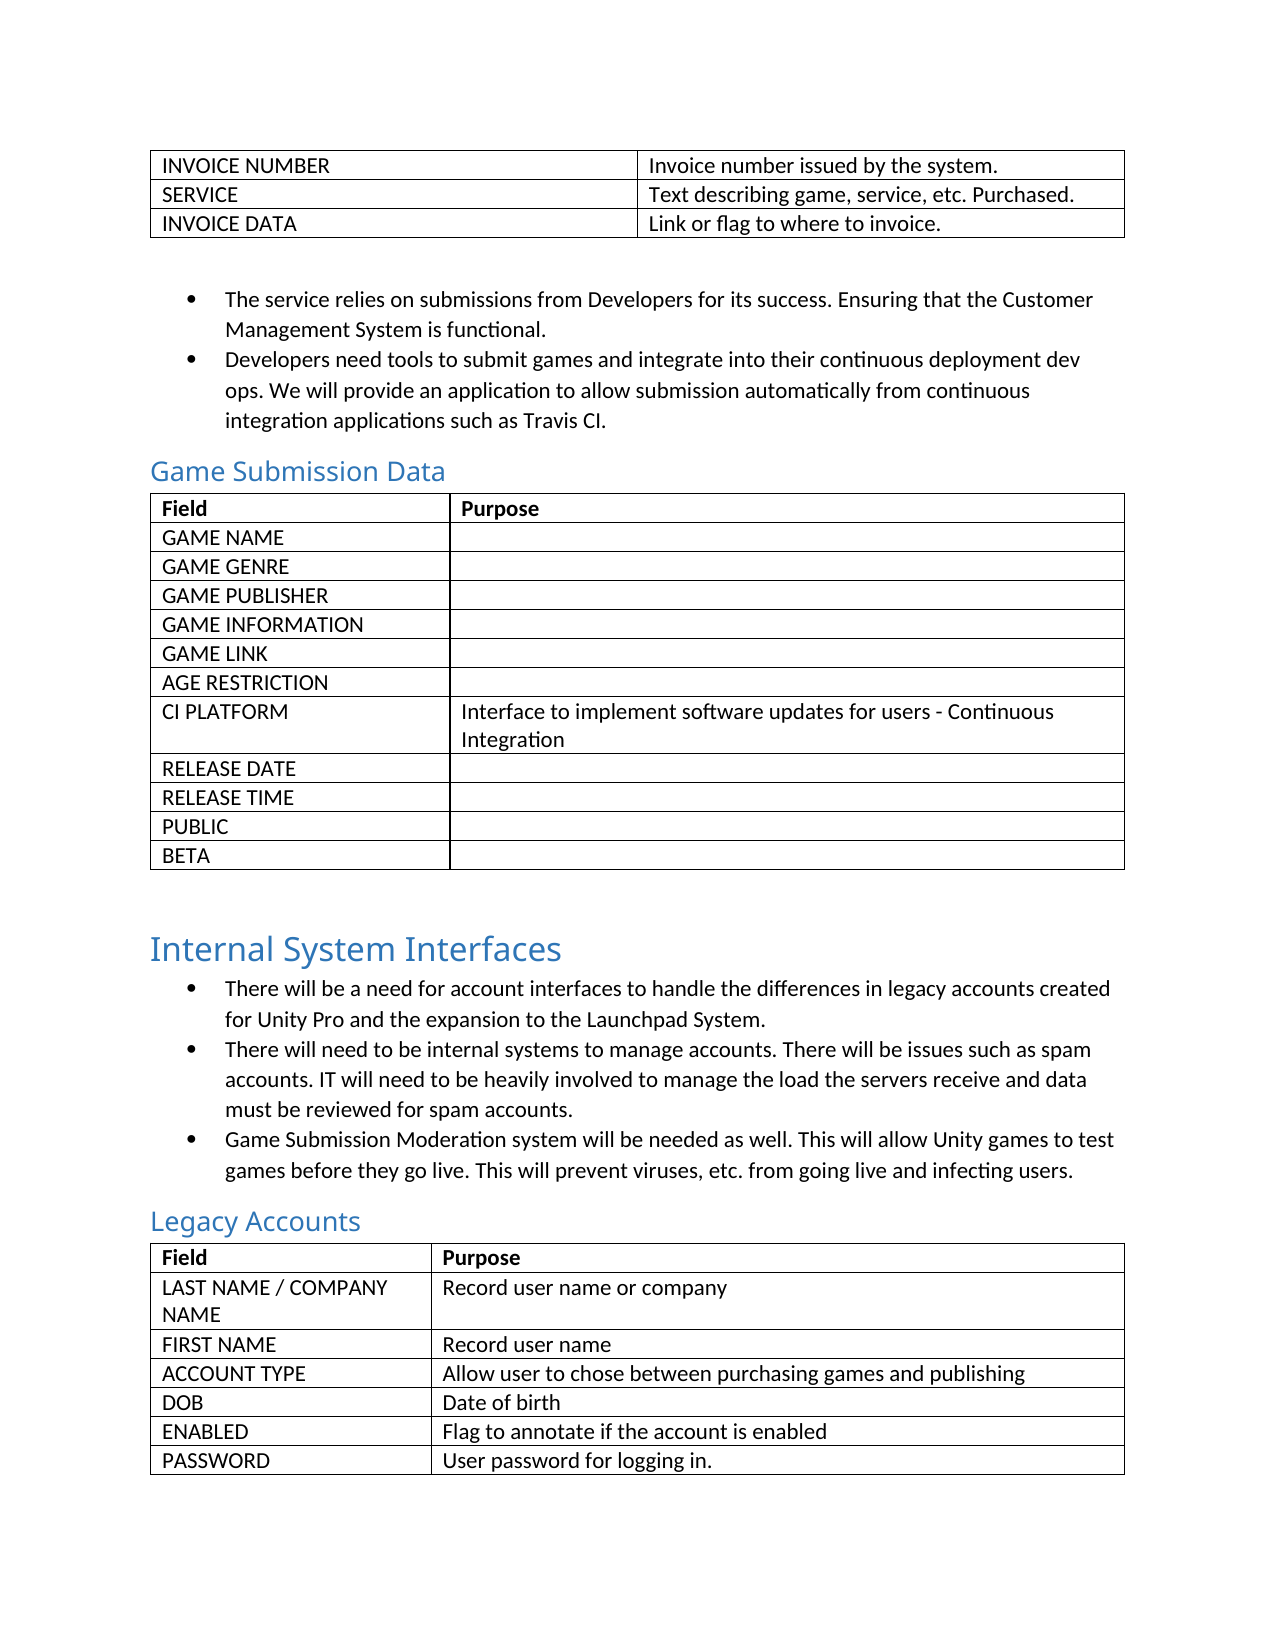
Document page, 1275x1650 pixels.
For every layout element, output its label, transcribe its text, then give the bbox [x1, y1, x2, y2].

table_cell RELEASE DATE [151, 754, 449, 782]
table_cell [451, 610, 1124, 638]
table_cell [451, 668, 1124, 696]
table_cell SERVICE [151, 180, 637, 208]
table_cell [451, 639, 1124, 667]
table_cell GAME INFORMATION [151, 610, 449, 638]
table_cell [451, 581, 1124, 609]
table_cell Link or flag to where to invoice. [638, 209, 1124, 237]
table_cell ACCOUNT TYPE [151, 1359, 431, 1387]
table_cell Record user name or company [432, 1273, 1124, 1329]
table_cell RELEASE TIME [151, 783, 449, 811]
table_cell DOB [151, 1388, 431, 1416]
table_cell User password for logging in. [432, 1446, 1124, 1474]
table_cell Text describing game, service, etc. Purchased. [638, 180, 1124, 208]
table_cell GAME PUBLISHER [151, 581, 449, 609]
table_cell Record user name [432, 1330, 1124, 1358]
table_cell Flag to annotate if the account is enabled [432, 1417, 1124, 1445]
table_cell Interface to implement software updates for users - Continuous Integration [451, 697, 1124, 753]
table_cell Invoice number issued by the system. [638, 151, 1124, 179]
list Developers need tools to submit games and integrate into their continuous deployment dev ops. We will provide an application to allow submission automatically from continuous integration applications such as Travis CI. [187, 346, 1125, 434]
table_cell AGE RESTRICTION [151, 668, 449, 696]
table_header Field [151, 1244, 431, 1272]
table_cell [451, 754, 1124, 782]
subtitle Legacy Accounts [150, 1203, 1125, 1239]
subtitle Internal System Interfaces [150, 926, 1125, 971]
table_cell FIRST NAME [151, 1330, 431, 1358]
table_header Purpose [451, 494, 1124, 522]
table_cell [451, 552, 1124, 580]
table_cell Date of birth [432, 1388, 1124, 1416]
table_cell [451, 812, 1124, 840]
table_cell PUBLIC [151, 812, 449, 840]
table_cell GAME GENRE [151, 552, 449, 580]
table_cell ENABLED [151, 1417, 431, 1445]
list The service relies on submissions from Developers for its success. Ensuring that the Customer Management System is functional. [187, 285, 1125, 343]
list There will be a need for account interfaces to handle the differences in legacy accounts created for Unity Pro and the expansion to the Launchpad System. [187, 974, 1125, 1033]
table_cell [451, 783, 1124, 811]
list There will need to be internal systems to manage accounts. There will be issues such as spam accounts. IT will need to be heavily involved to manage the load the servers receive and data must be reviewed for spam accounts. [187, 1035, 1125, 1123]
table_cell GAME LINK [151, 639, 449, 667]
table_cell [451, 841, 1124, 869]
table_cell CI PLATFORM [151, 697, 449, 753]
subtitle Game Submission Data [150, 453, 1125, 490]
table_cell INVOICE DATA [151, 209, 637, 237]
table_cell [451, 523, 1124, 551]
table_header Purpose [432, 1244, 1124, 1272]
table_cell Allow user to chose between purchasing games and publishing [432, 1359, 1124, 1387]
table_cell GAME NAME [151, 523, 449, 551]
table_cell BETA [151, 841, 449, 869]
list Game Submission Moderation system will be needed as well. This will allow Unity games to test games before they go live. This will prevent viruses, etc. from going live and infecting users. [187, 1126, 1125, 1184]
table_cell LAST NAME / COMPANY NAME [151, 1273, 431, 1329]
table_cell INVOICE NUMBER [151, 151, 637, 179]
table_cell PASSWORD [151, 1446, 431, 1474]
table_header Field [151, 494, 449, 522]
